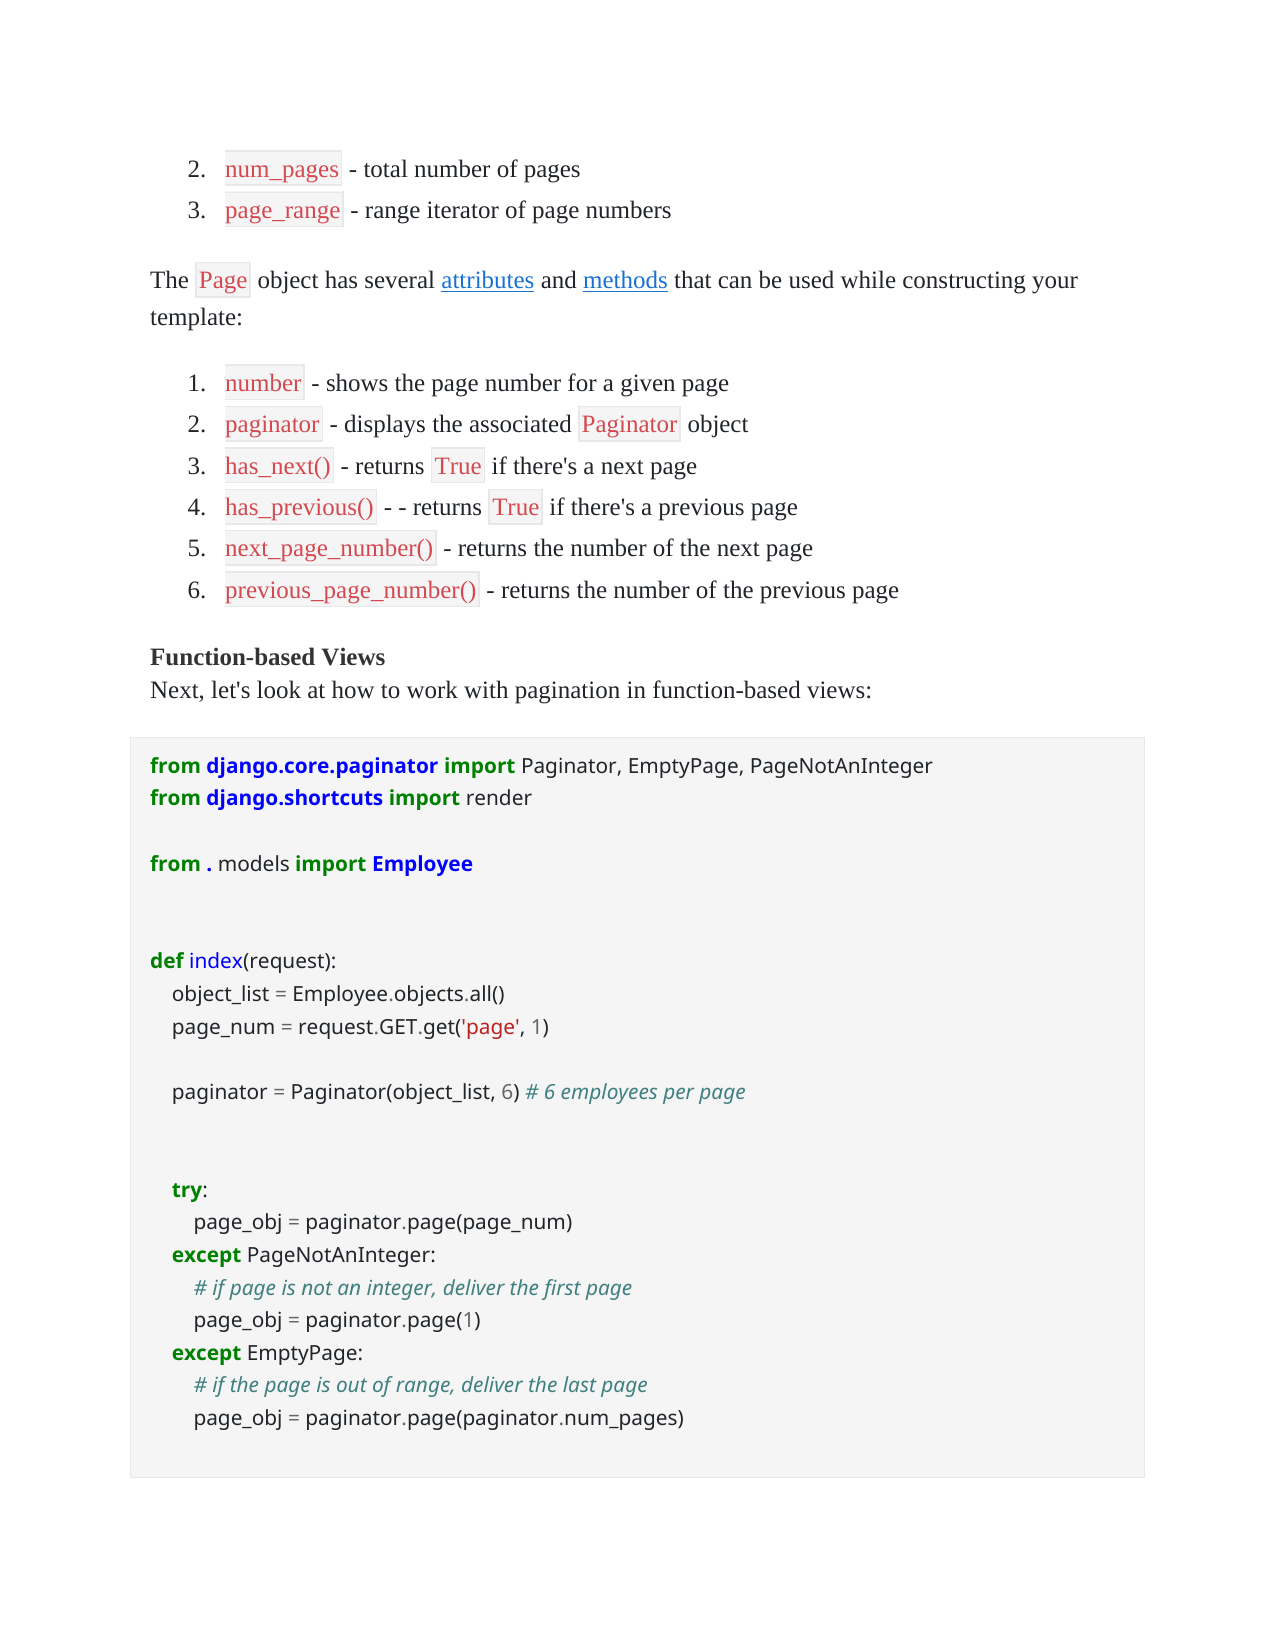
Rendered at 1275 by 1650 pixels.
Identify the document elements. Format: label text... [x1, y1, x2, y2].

subtitle Function-based Views [150, 642, 1125, 670]
list has_next() - returns True if there's a next page [485, 447, 1125, 483]
text except PageNotAnInteger: [131, 1226, 1144, 1258]
text Next, let's look at how to work with pagination in function-based views: [150, 675, 1125, 703]
list previous_page_number() - returns the number of the previous page [480, 571, 1125, 607]
text try: [131, 1161, 1144, 1193]
text except EmptyPage: [131, 1324, 1144, 1356]
list paginator - displays the associated Paginator object [681, 406, 1125, 442]
text from django.shortcuts import render [131, 769, 1144, 802]
text page_obj = paginator.page(page_num) [131, 1193, 1144, 1226]
text page_obj = paginator.page(1) [131, 1291, 1144, 1324]
text from django.core.paginator import Paginator, EmptyPage, PageNotAnInteger [131, 738, 1144, 769]
text paginator = Paginator(object_list, 6) # 6 employees per page [131, 1063, 1144, 1096]
text # if page is not an integer, deliver the first page [131, 1258, 1144, 1291]
list has_previous() - - returns True if there's a previous page [377, 488, 542, 524]
list num_pages - total number of pages [342, 150, 1125, 186]
text page_obj = paginator.page(paginator.num_pages) [131, 1389, 1144, 1422]
text # if the page is out of range, deliver the last page [131, 1356, 1144, 1389]
list has_previous() - - returns True if there's a previous page [187, 488, 376, 524]
list paginator - displays the associated Paginator object [323, 406, 578, 442]
text def index(request): [131, 932, 1144, 965]
list has_next() - returns True if there's a next page [334, 447, 431, 483]
list number - shows the page number for a given page [305, 364, 1125, 400]
text page_num = request.GET.get('page', 1) [131, 998, 1144, 1030]
list page_range - range iterator of page numbers [344, 191, 1125, 227]
text object_list = Employee.objects.all() [131, 965, 1144, 998]
text The Page object has several attributes and methods that can be used while constructing your template: [150, 262, 1125, 331]
text from . models import Employee [131, 835, 1144, 867]
list has_previous() - - returns True if there's a previous page [543, 488, 1125, 524]
list next_page_number() - returns the number of the next page [437, 530, 1125, 566]
